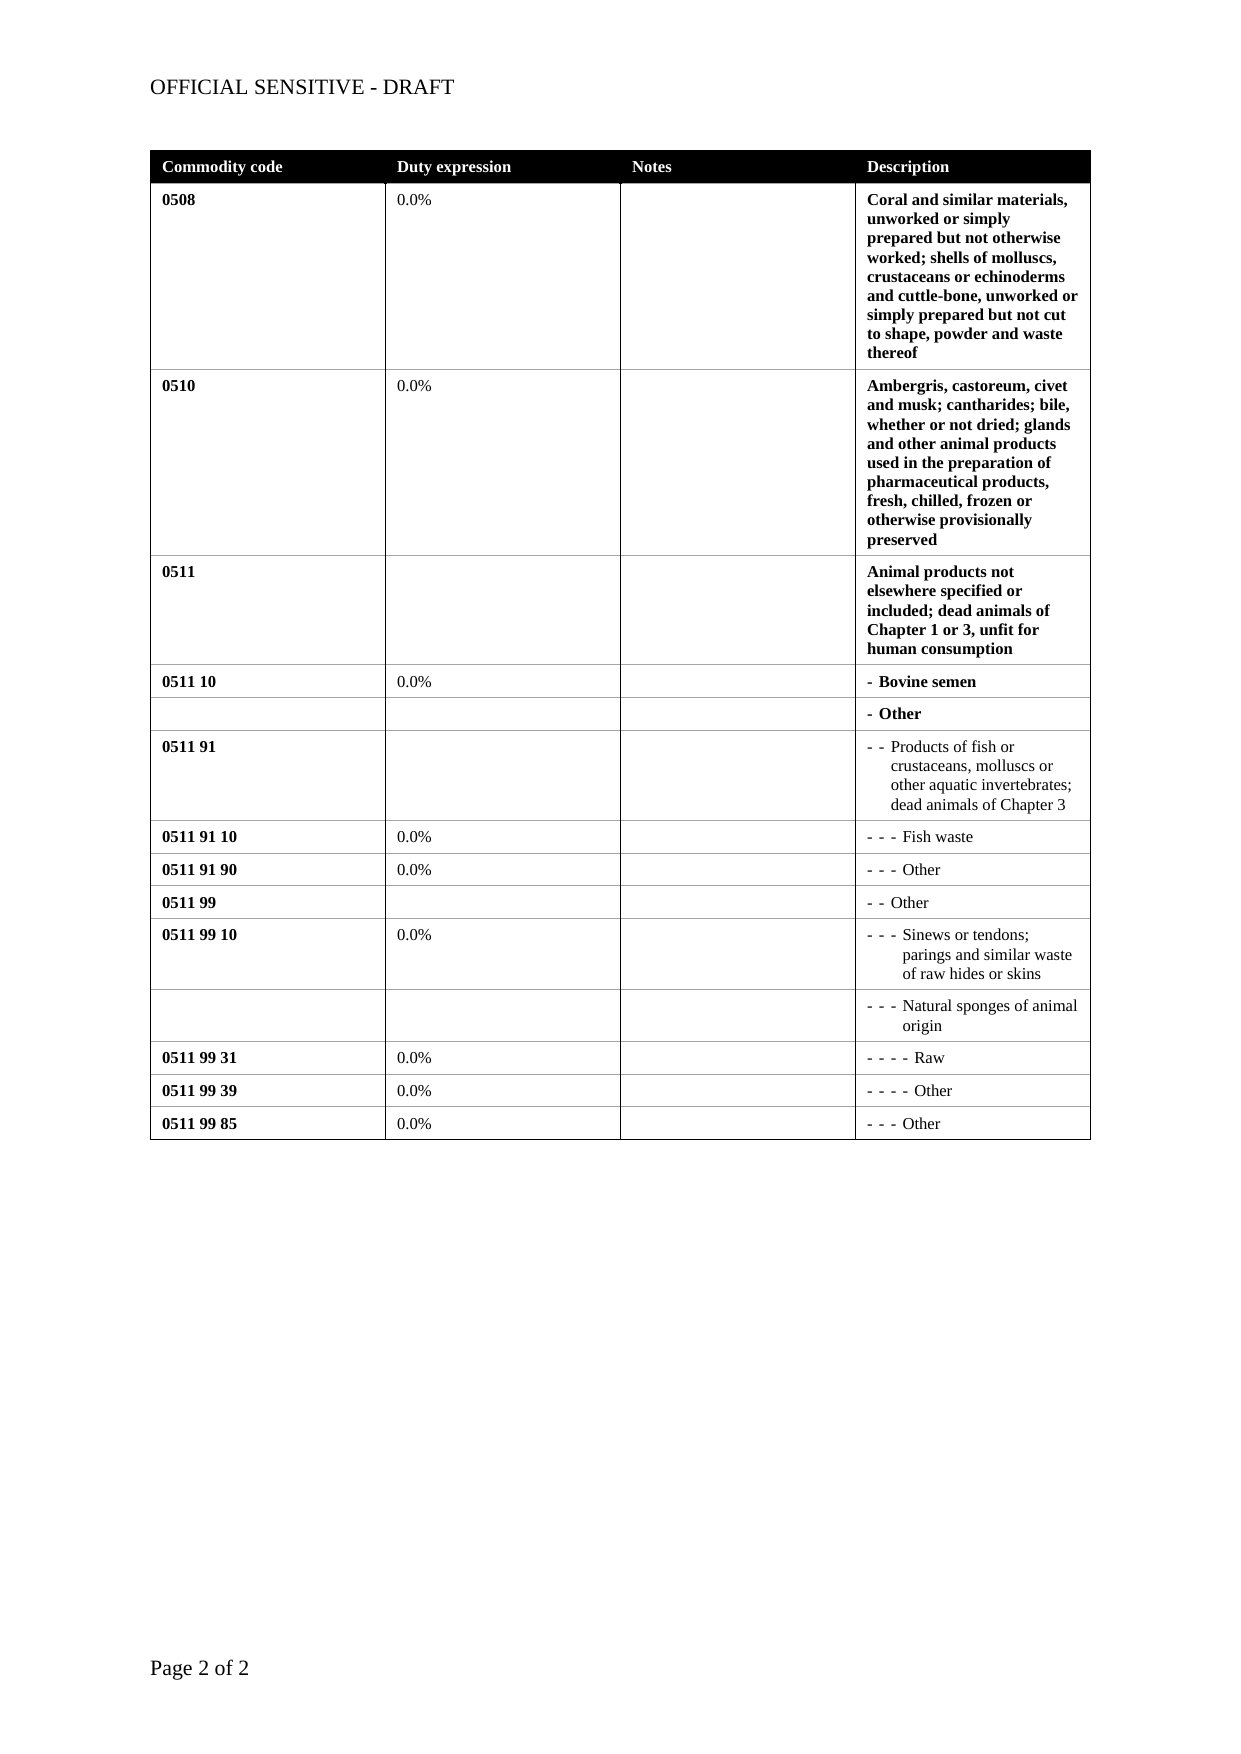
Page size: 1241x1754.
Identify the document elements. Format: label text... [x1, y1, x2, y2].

table_cell [621, 184, 855, 369]
table_cell - - Products of fish or crustaceans, molluscs or other aquatic invertebrates; dead animals of Chapter 3 [856, 731, 1090, 820]
table_cell 0510 [151, 370, 385, 555]
table_cell - - - Other [856, 854, 1090, 885]
table_cell 0.0% [386, 919, 620, 989]
table_cell [621, 665, 855, 697]
table_cell [621, 854, 855, 885]
table_header Notes [622, 151, 856, 183]
table_cell [386, 990, 620, 1041]
table_cell [151, 990, 385, 1041]
table_cell 0511 91 10 [151, 821, 385, 852]
table_cell 0.0% [386, 184, 620, 369]
table_cell 0.0% [386, 821, 620, 852]
table_cell 0508 [151, 184, 385, 369]
table_cell 0511 99 85 [151, 1107, 385, 1139]
table_cell - - - Fish waste [856, 821, 1090, 852]
table_cell [621, 821, 855, 852]
table_cell 0511 99 31 [151, 1042, 385, 1073]
table_cell - - - Other [856, 1107, 1090, 1139]
table_cell [621, 698, 855, 729]
table_cell [621, 990, 855, 1041]
table_cell [621, 919, 855, 989]
table_header Duty expression [387, 151, 619, 183]
table_cell [151, 698, 385, 729]
table_header Commodity code [151, 151, 384, 183]
table_cell - - - Natural sponges of animal origin [856, 990, 1090, 1041]
table_cell 0.0% [386, 370, 620, 555]
table_cell [386, 698, 620, 729]
table_cell [386, 886, 620, 918]
table_cell 0511 91 [151, 731, 385, 820]
table_cell 0511 99 [151, 886, 385, 918]
table_cell - - - Sinews or tendons; parings and similar waste of raw hides or skins [856, 919, 1090, 989]
table_cell 0511 99 39 [151, 1075, 385, 1106]
table_cell Animal products not elsewhere specified or included; dead animals of Chapter 1 or 3, unfit for human consumption [856, 556, 1090, 664]
table_cell 0511 99 10 [151, 919, 385, 989]
table_cell [621, 1075, 855, 1106]
table_cell [386, 731, 620, 820]
table_cell Ambergris, castoreum, civet and musk; cantharides; bile, whether or not dried; glands and other animal products used in the preparation of pharmaceutical products, fresh, chilled, frozen or otherwise provisionally preserved [856, 370, 1090, 555]
table_cell - Other [856, 698, 1090, 729]
table_cell Coral and similar materials, unworked or simply prepared but not otherwise worked; shells of molluscs, crustaceans or echinoderms and cuttle-bone, unworked or simply prepared but not cut to shape, powder and waste thereof [856, 184, 1090, 369]
table_cell 0.0% [386, 1107, 620, 1139]
table_cell [621, 370, 855, 555]
table_cell 0.0% [386, 854, 620, 885]
table_cell - Bovine semen [856, 665, 1090, 697]
table_cell - - Other [856, 886, 1090, 918]
table_cell 0511 91 90 [151, 854, 385, 885]
table_cell 0511 10 [151, 665, 385, 697]
table_cell 0511 [151, 556, 385, 664]
table_cell 0.0% [386, 1075, 620, 1106]
table_cell [621, 1042, 855, 1073]
table_cell [386, 556, 620, 664]
table_cell [621, 556, 855, 664]
table_cell 0.0% [386, 1042, 620, 1073]
table_header Description [856, 151, 1090, 183]
table_cell [621, 1107, 855, 1139]
table_cell - - - - Other [856, 1075, 1090, 1106]
table_cell [621, 886, 855, 918]
table_cell [621, 731, 855, 820]
table_cell 0.0% [386, 665, 620, 697]
table_cell - - - - Raw [856, 1042, 1090, 1073]
